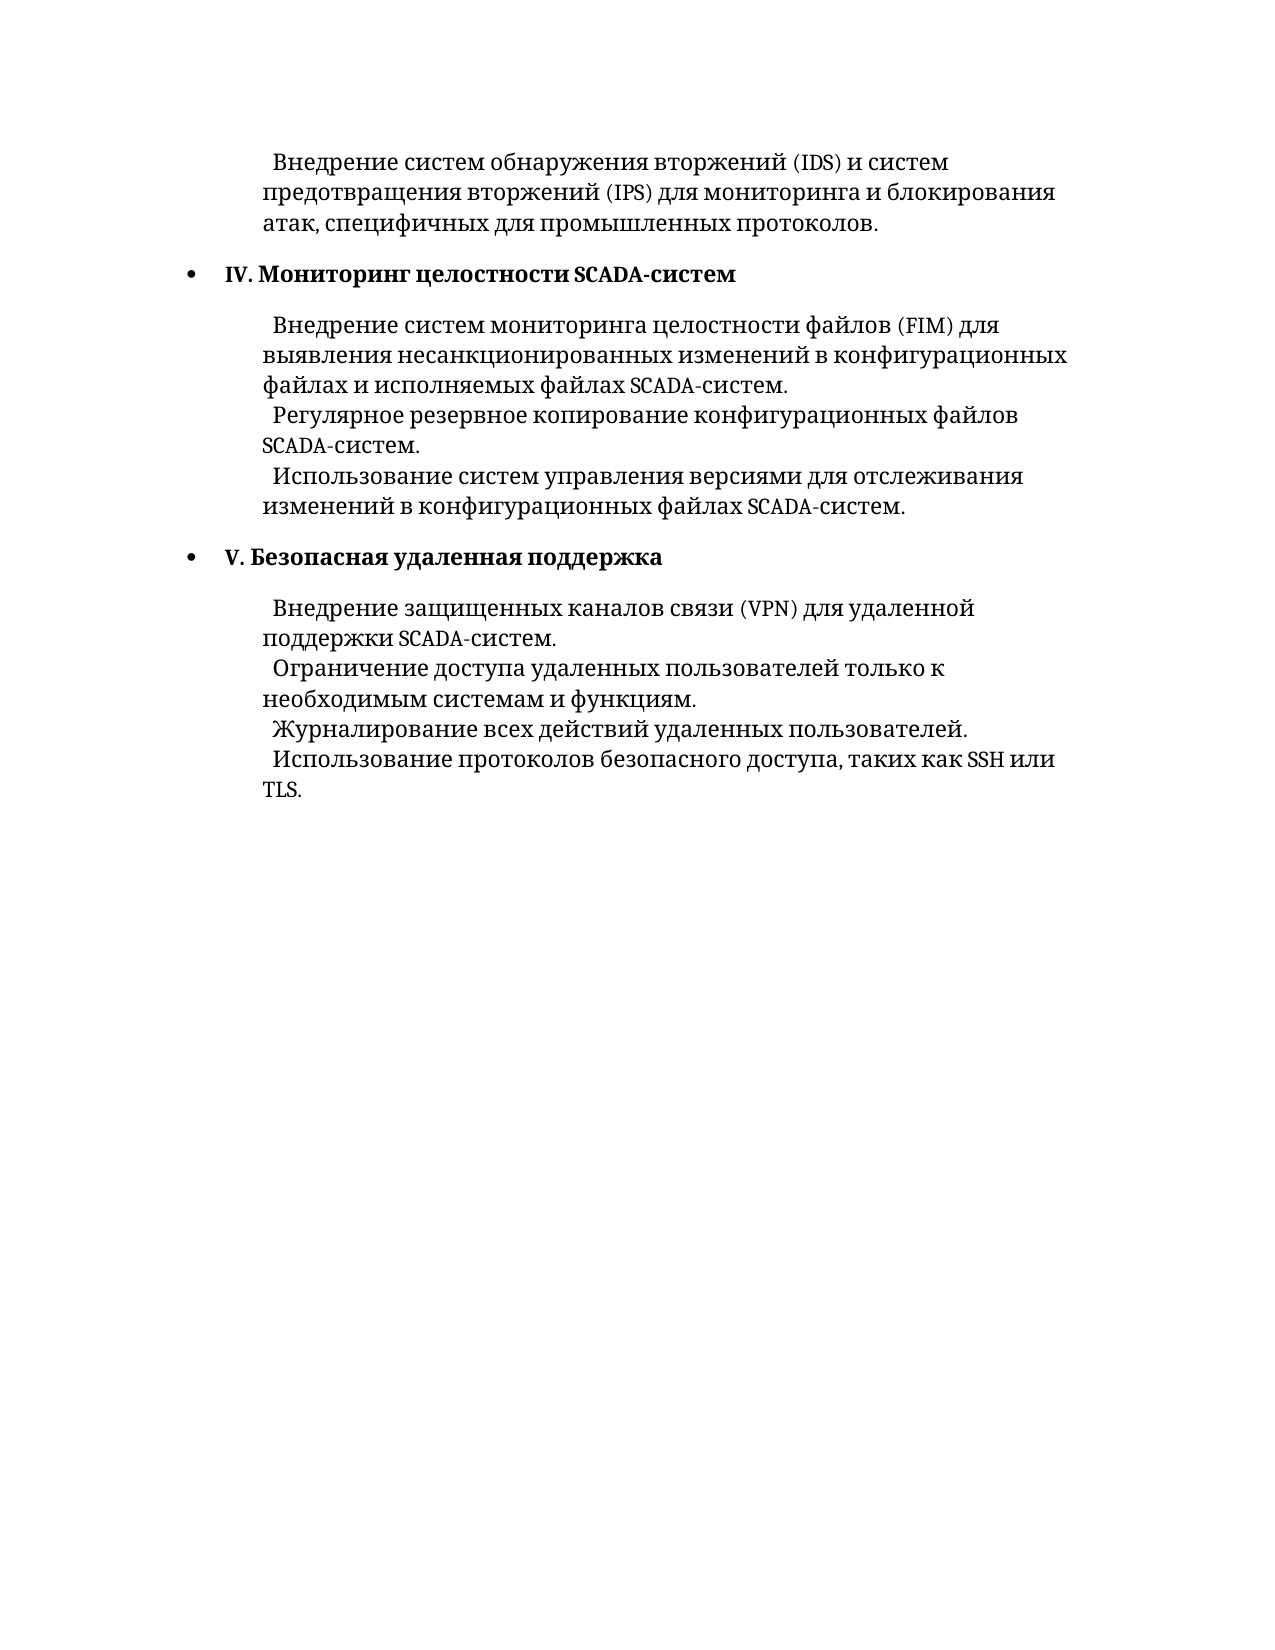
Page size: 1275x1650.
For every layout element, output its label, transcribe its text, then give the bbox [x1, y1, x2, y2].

list Внедрение систем обнаружения вторжений (IDS) и систем предотвращения вторжений (IPS) для мониторинга и блокирования атак, специфичных для промышленных протоколов. [262, 150, 1087, 237]
list Ограничение доступа удаленных пользователей только к необходимым системам и функциям. [262, 656, 1087, 713]
list Использование протоколов безопасного доступа, таких как SSH или TLS. [262, 747, 1087, 803]
list Использование систем управления версиями для отслеживания изменений в конфигурационных файлах SCADA-систем. [262, 463, 1087, 520]
list V. Безопасная удаленная поддержка [187, 545, 1087, 571]
list Внедрение систем мониторинга целостности файлов (FIM) для выявления несанкционированных изменений в конфигурационных файлах и исполняемых файлах SCADA-систем. [262, 312, 1087, 399]
list Журналирование всех действий удаленных пользователей. [262, 717, 1087, 743]
list Внедрение защищенных каналов связи (VPN) для удаленной поддержки SCADA-систем. [262, 596, 1087, 652]
list IV. Мониторинг целостности SCADA-систем [187, 261, 1087, 288]
list Регулярное резервное копирование конфигурационных файлов SCADA-систем. [262, 403, 1087, 460]
